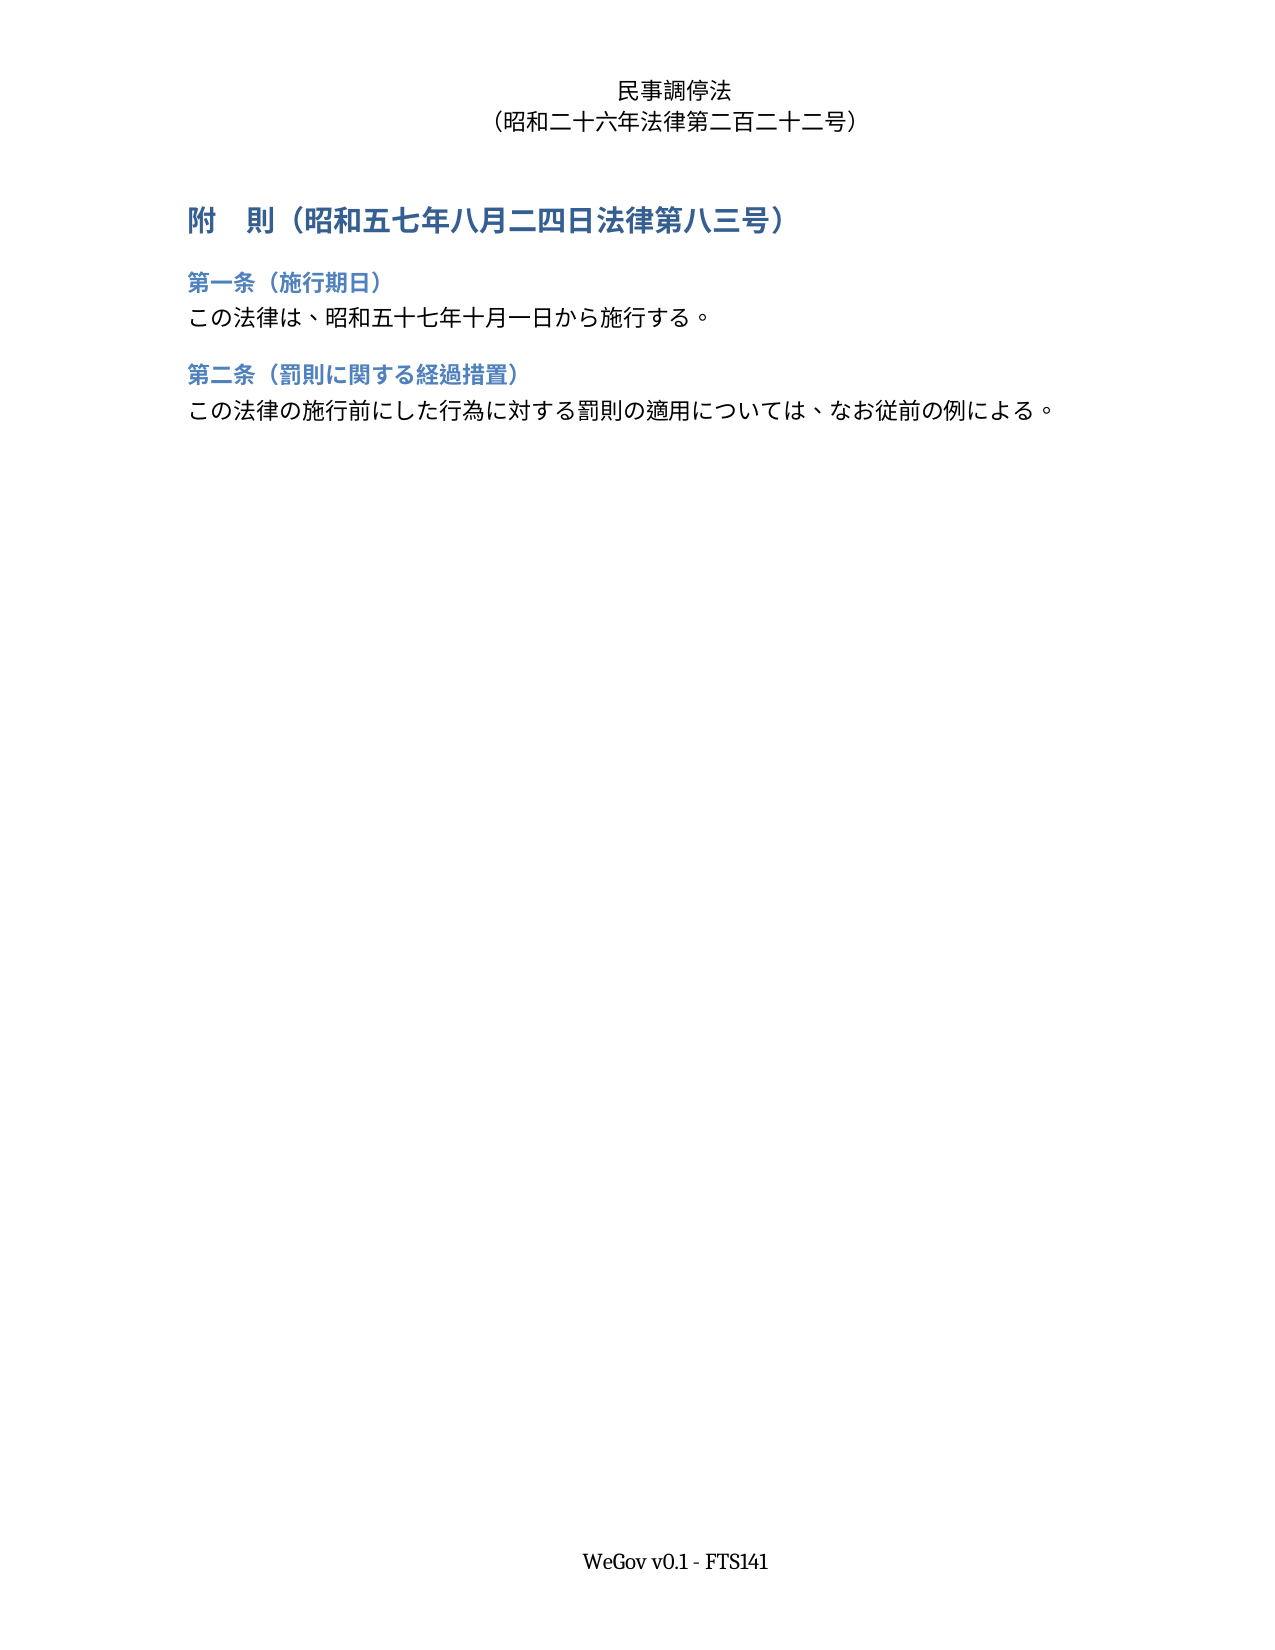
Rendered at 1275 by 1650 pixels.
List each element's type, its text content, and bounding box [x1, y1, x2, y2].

text この法律は、昭和五十七年十月一日から施行する。 [187, 302, 1087, 334]
subtitle 第一条（施行期日） [187, 266, 1087, 298]
text この法律の施行前にした行為に対する罰則の適用については、なお従前の例による。 [187, 395, 1087, 426]
subtitle 第二条（罰則に関する経過措置） [187, 359, 1087, 390]
subtitle 附 則（昭和五七年八月二四日法律第八三号） [187, 200, 1087, 240]
